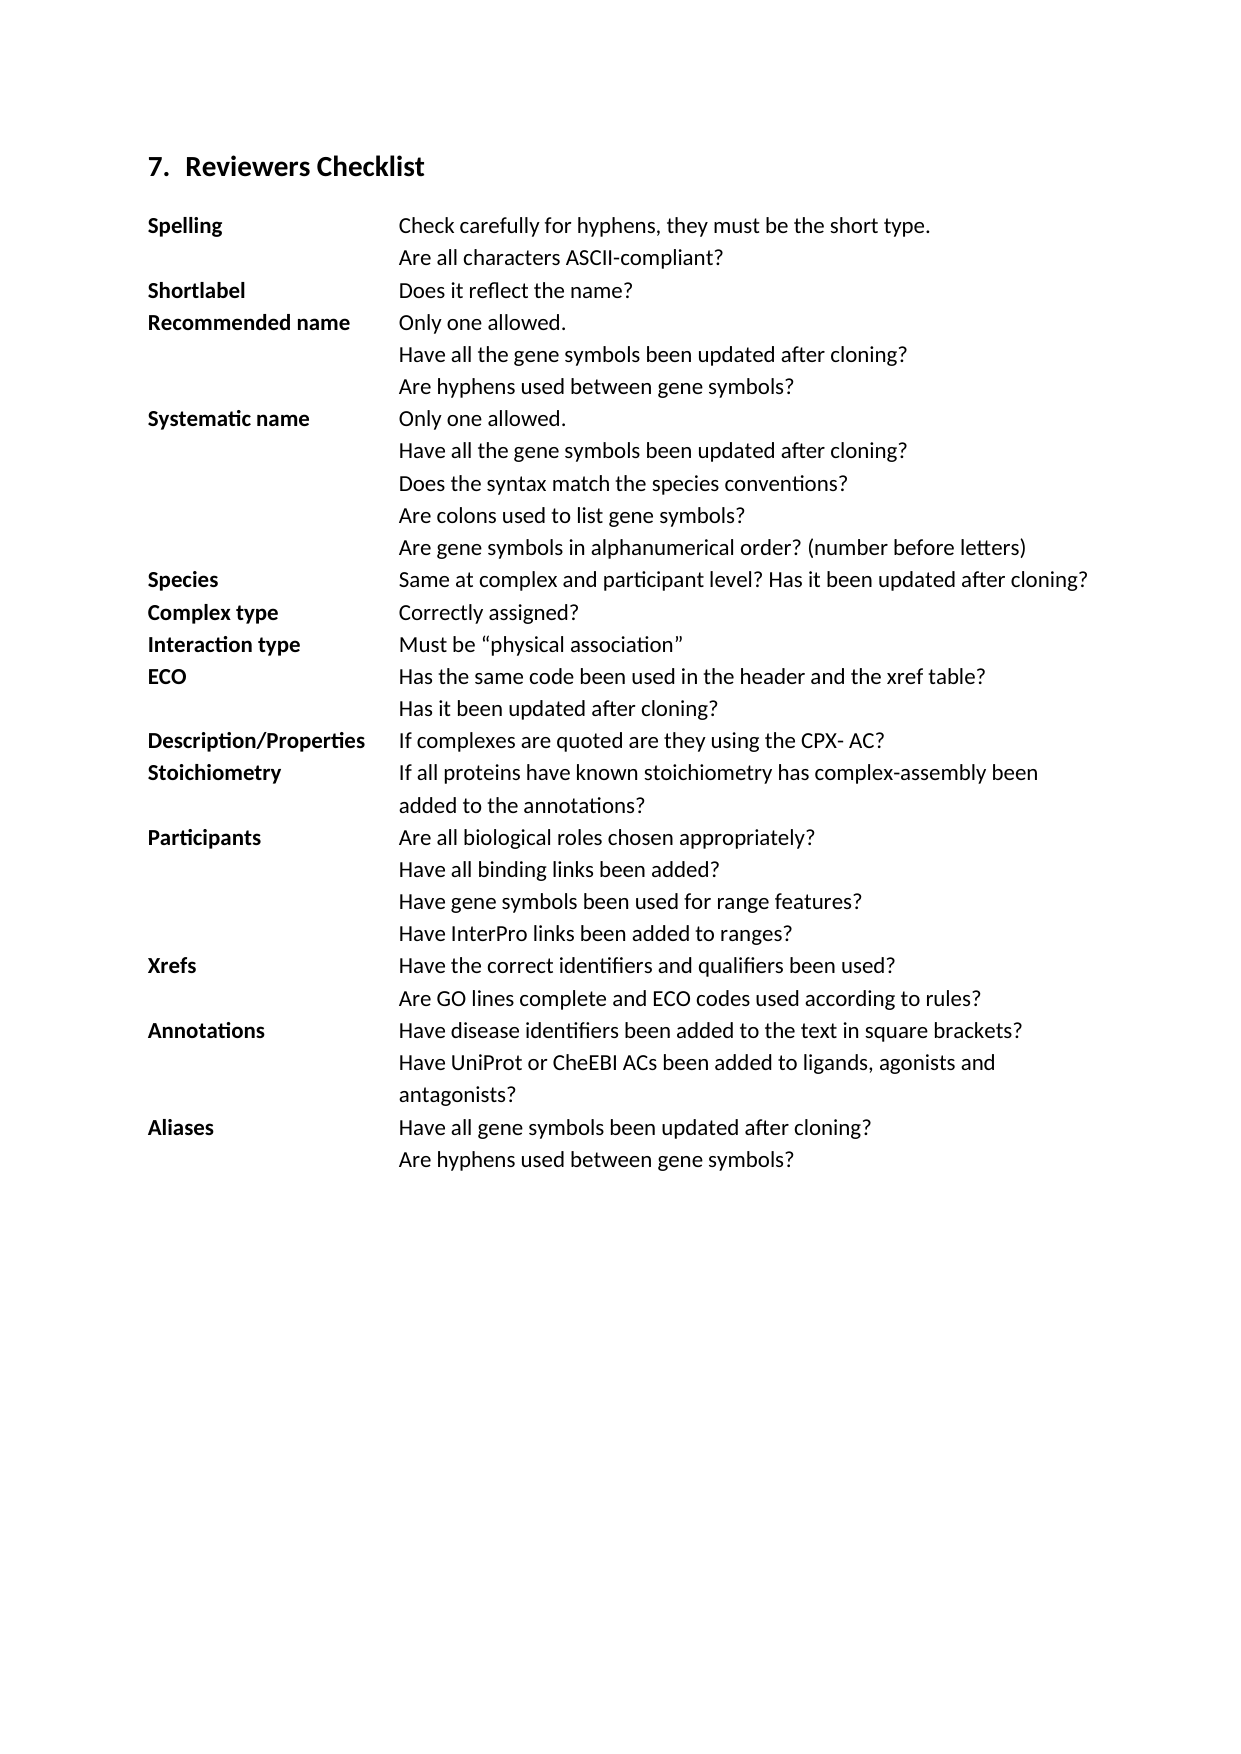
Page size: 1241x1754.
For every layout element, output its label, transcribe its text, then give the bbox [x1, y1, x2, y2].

text Stoichiometry If all proteins have known stoichiometry has complex-assembly been added to the annotations? [148, 758, 1092, 819]
subtitle Reviewers Checklist [148, 148, 1092, 183]
text Has it been updated after cloning? [399, 694, 1092, 722]
text Aliases Have all gene symbols been updated after cloning? [148, 1113, 1092, 1141]
text Have all the gene symbols been updated after cloning? [148, 340, 1092, 368]
text Have UniProt or CheEBI ACs been added to ligands, agonists and antagonists? [399, 1048, 1092, 1108]
text Description/Properties If complexes are quoted are they using the CPX- AC? [148, 726, 1092, 754]
text Xrefs Have the correct identifiers and qualifiers been used? [148, 952, 1092, 980]
text Does the syntax match the species conventions? [399, 469, 1092, 497]
text Have gene symbols been used for range features? [399, 887, 1092, 915]
text Complex type Correctly assigned? [148, 598, 1092, 626]
text Recommended name Only one allowed. [148, 308, 1092, 336]
text Are hyphens used between gene symbols? [399, 372, 1092, 400]
text Participants Are all biological roles chosen appropriately? [148, 823, 1092, 851]
text Have all binding links been added? [399, 855, 1092, 883]
text ECO Has the same code been used in the header and the xref table? [148, 662, 1092, 690]
text Annotations Have disease identifiers been added to the text in square brackets? [148, 1016, 1092, 1044]
text Shortlabel Does it reflect the name? [148, 276, 1092, 304]
text Are GO lines complete and ECO codes used according to rules? [399, 984, 1092, 1012]
text Are gene symbols in alphanumerical order? (number before letters) [399, 533, 1092, 561]
text Interaction type Must be “physical association” [148, 630, 1092, 658]
text Have all the gene symbols been updated after cloning? [148, 437, 1092, 465]
text Species Same at complex and participant level? Has it been updated after cloning? [148, 565, 1092, 593]
text Are all characters ASCII-compliant? [399, 243, 1092, 272]
text Are colons used to list gene symbols? [399, 501, 1092, 529]
text Spelling Check carefully for hyphens, they must be the short type. [148, 211, 1092, 239]
text Have InterPro links been added to ranges? [399, 919, 1092, 947]
text Systematic name Only one allowed. [148, 404, 1092, 432]
text Are hyphens used between gene symbols? [399, 1145, 1092, 1173]
